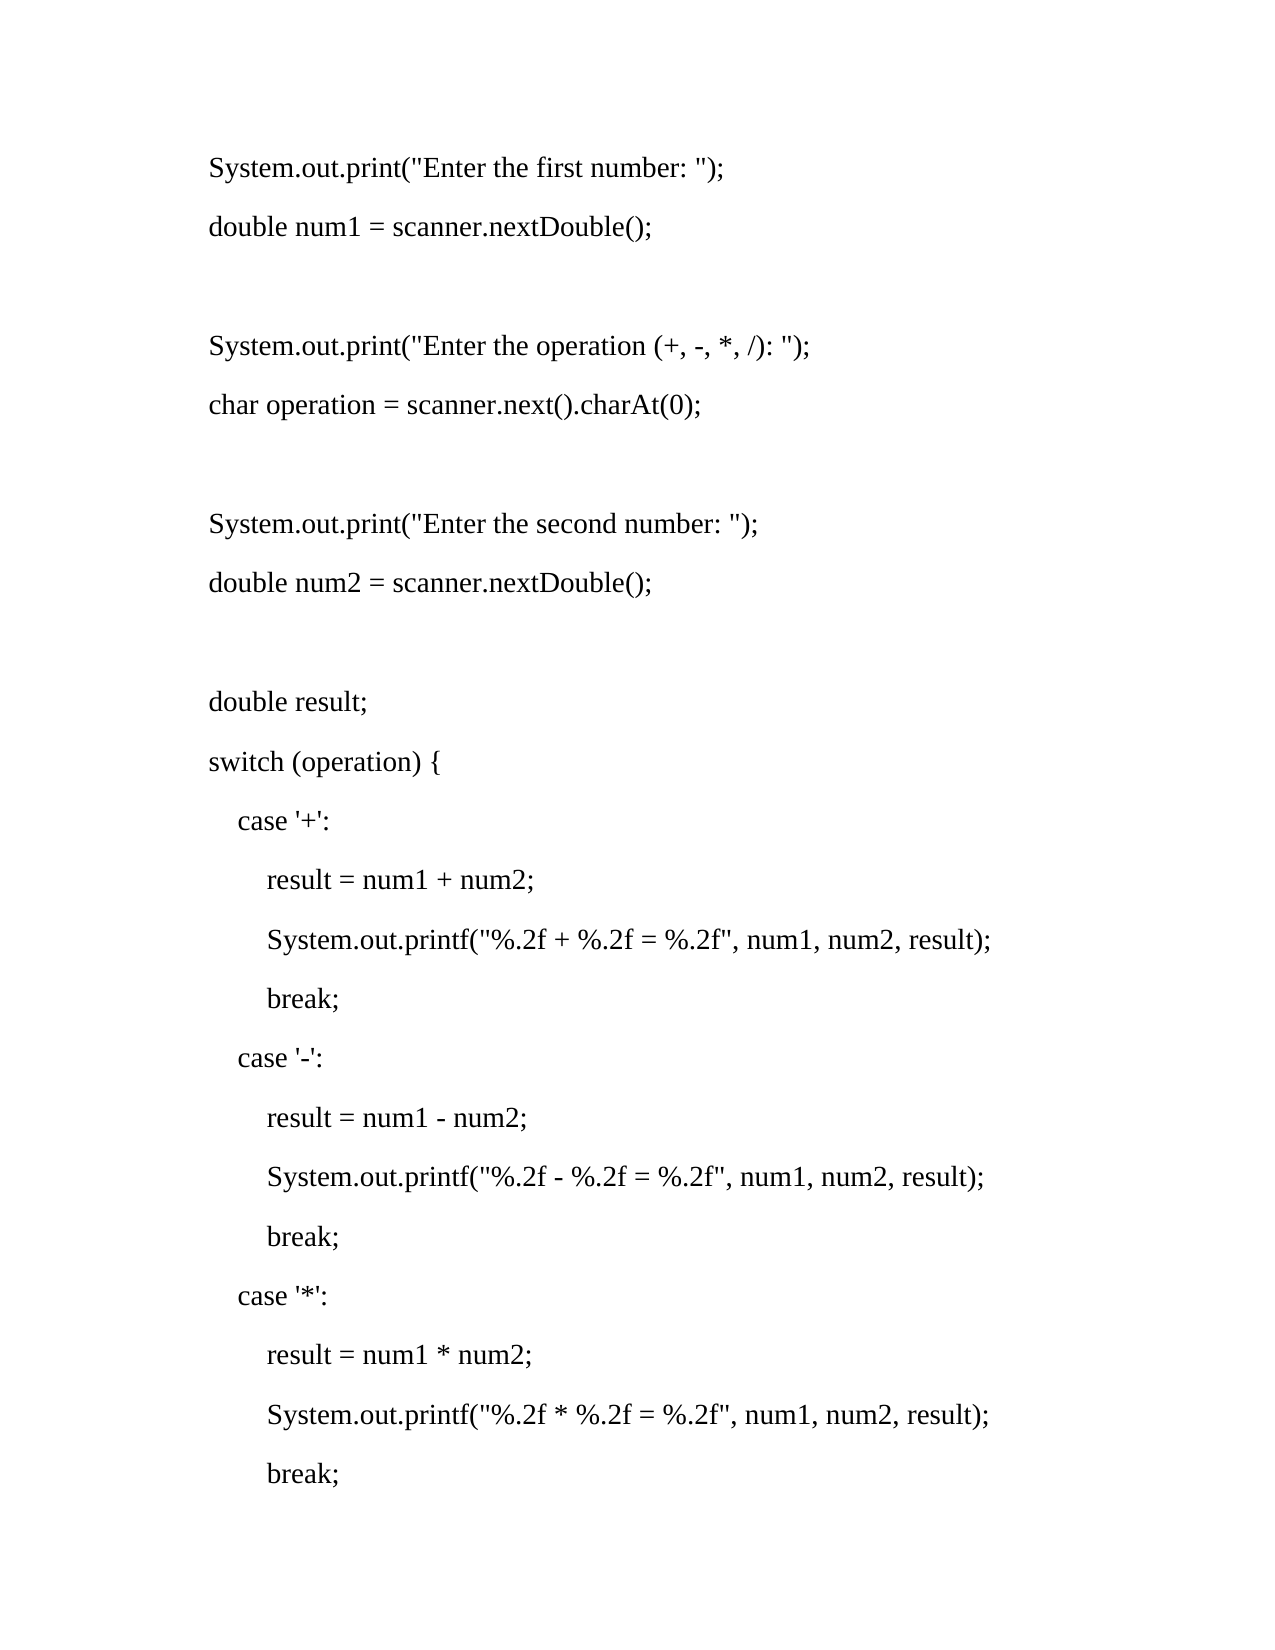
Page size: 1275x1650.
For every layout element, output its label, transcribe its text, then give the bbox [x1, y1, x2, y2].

text System.out.printf("%.2f - %.2f = %.2f", num1, num2, result); [150, 1159, 1125, 1193]
text case '-': [150, 1041, 1125, 1074]
text System.out.print("Enter the second number: "); [150, 506, 1125, 540]
text case '*': [150, 1278, 1125, 1312]
text double num1 = scanner.nextDouble(); [150, 209, 1125, 243]
text result = num1 - num2; [150, 1100, 1125, 1133]
text result = num1 * num2; [150, 1337, 1125, 1371]
text result = num1 + num2; [150, 862, 1125, 896]
text System.out.printf("%.2f * %.2f = %.2f", num1, num2, result); [150, 1397, 1125, 1430]
text case '+': [150, 803, 1125, 837]
text break; [150, 1456, 1125, 1490]
text switch (operation) { [150, 744, 1125, 777]
text double num2 = scanner.nextDouble(); [150, 566, 1125, 599]
text System.out.printf("%.2f + %.2f = %.2f", num1, num2, result); [150, 922, 1125, 955]
text char operation = scanner.next().charAt(0); [150, 387, 1125, 421]
text break; [150, 1219, 1125, 1252]
text System.out.print("Enter the first number: "); [150, 150, 1125, 183]
text double result; [150, 684, 1125, 718]
text break; [150, 981, 1125, 1015]
text System.out.print("Enter the operation (+, -, *, /): "); [150, 328, 1125, 362]
